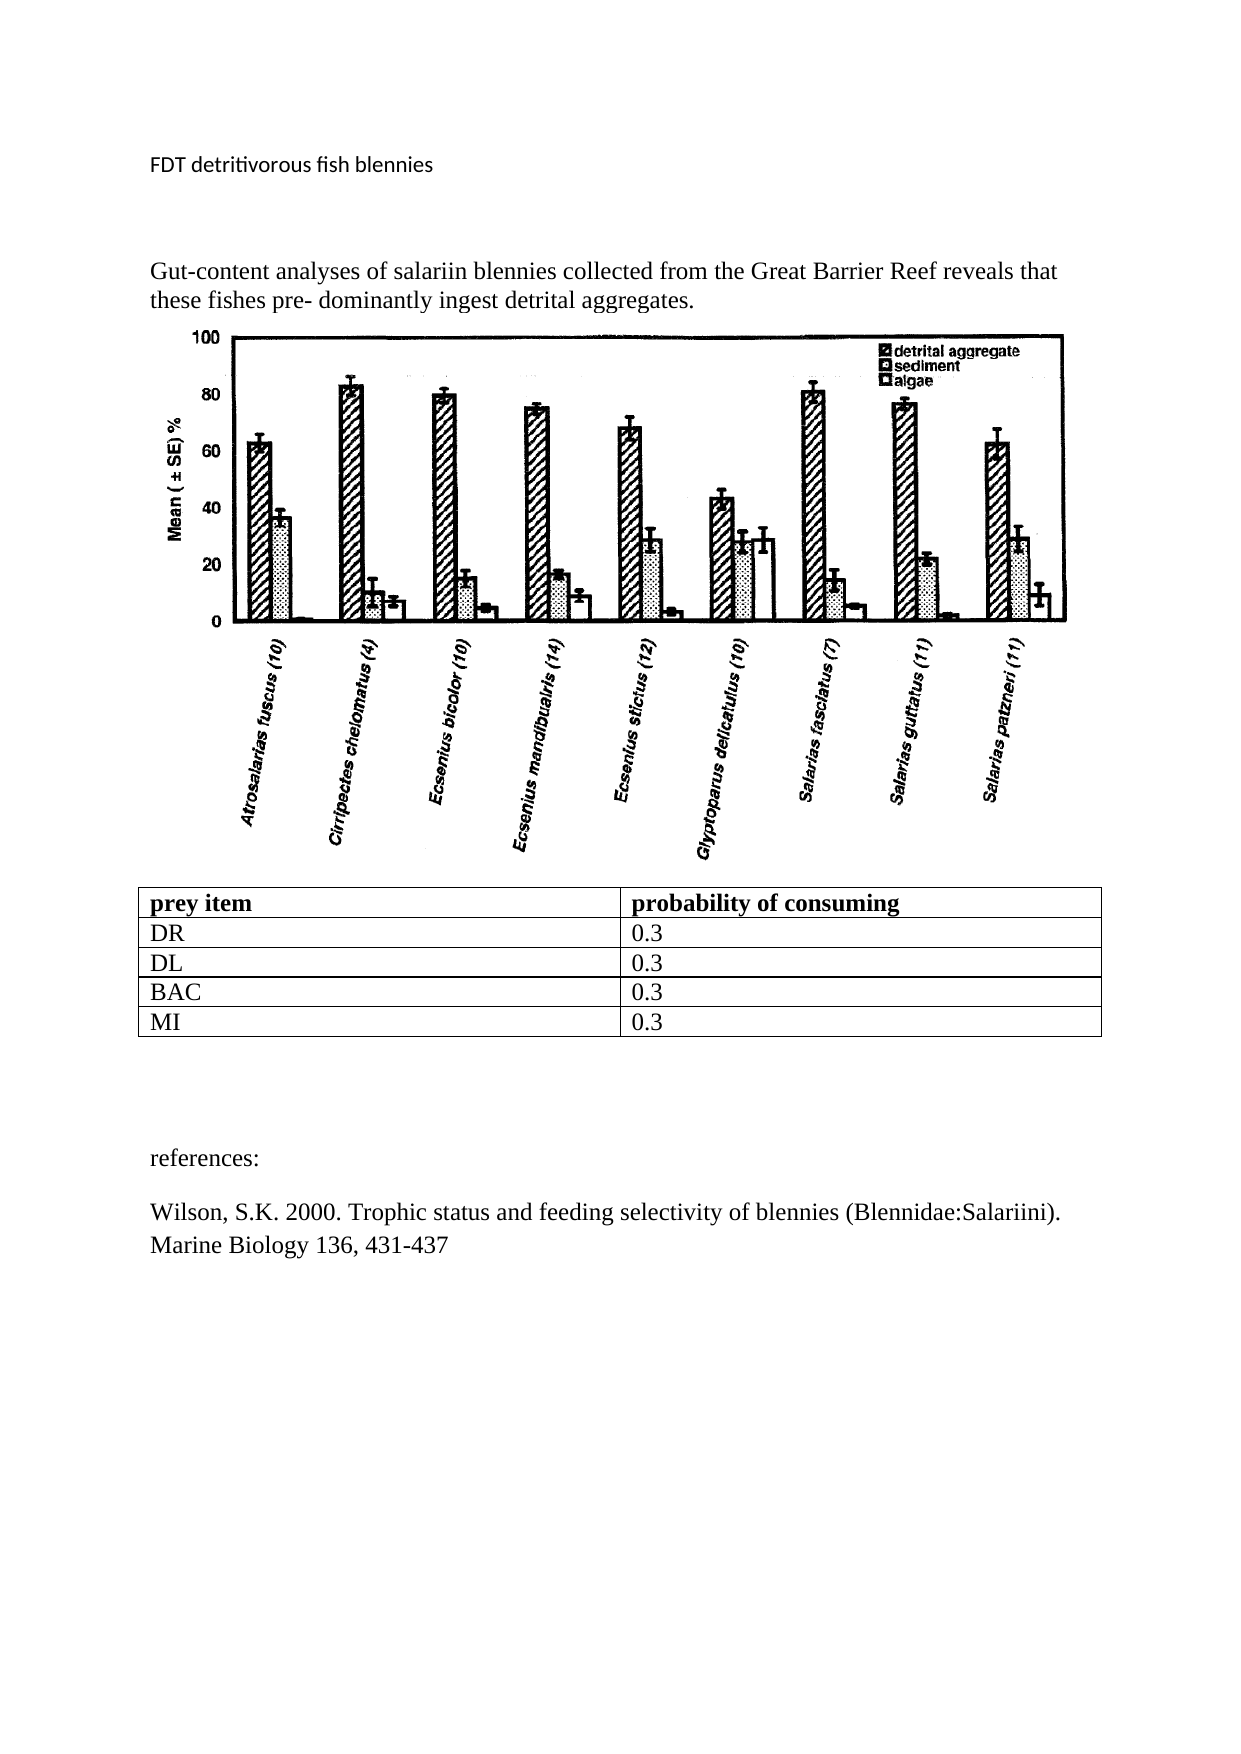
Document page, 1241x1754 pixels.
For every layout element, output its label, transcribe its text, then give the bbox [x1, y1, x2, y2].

text references: [150, 1143, 1090, 1172]
table_cell 0.3 [621, 978, 1101, 1006]
table_cell 0.3 [621, 948, 1101, 976]
text Gut-content analyses of salariin blennies collected from the Great Barrier Reef reveals that these fishes pre- dominantly ingest detrital aggregates. [150, 256, 1090, 313]
table_cell 0.3 [621, 1007, 1101, 1036]
table_cell DR [139, 918, 620, 947]
picture [150, 313, 1091, 862]
table_cell DL [139, 948, 620, 976]
table_cell 0.3 [621, 918, 1101, 947]
table_cell MI [139, 1007, 620, 1036]
table_header probability of consuming [621, 888, 1101, 917]
text FDT detritivorous fish blennies [150, 150, 1090, 178]
text Wilson, S.K. 2000. Trophic status and feeding selectivity of blennies (Blennidae:Salariini). Marine Biology 136, 431-437 [150, 1197, 1090, 1259]
table_cell BAC [139, 978, 620, 1006]
table_header prey item [139, 888, 620, 917]
